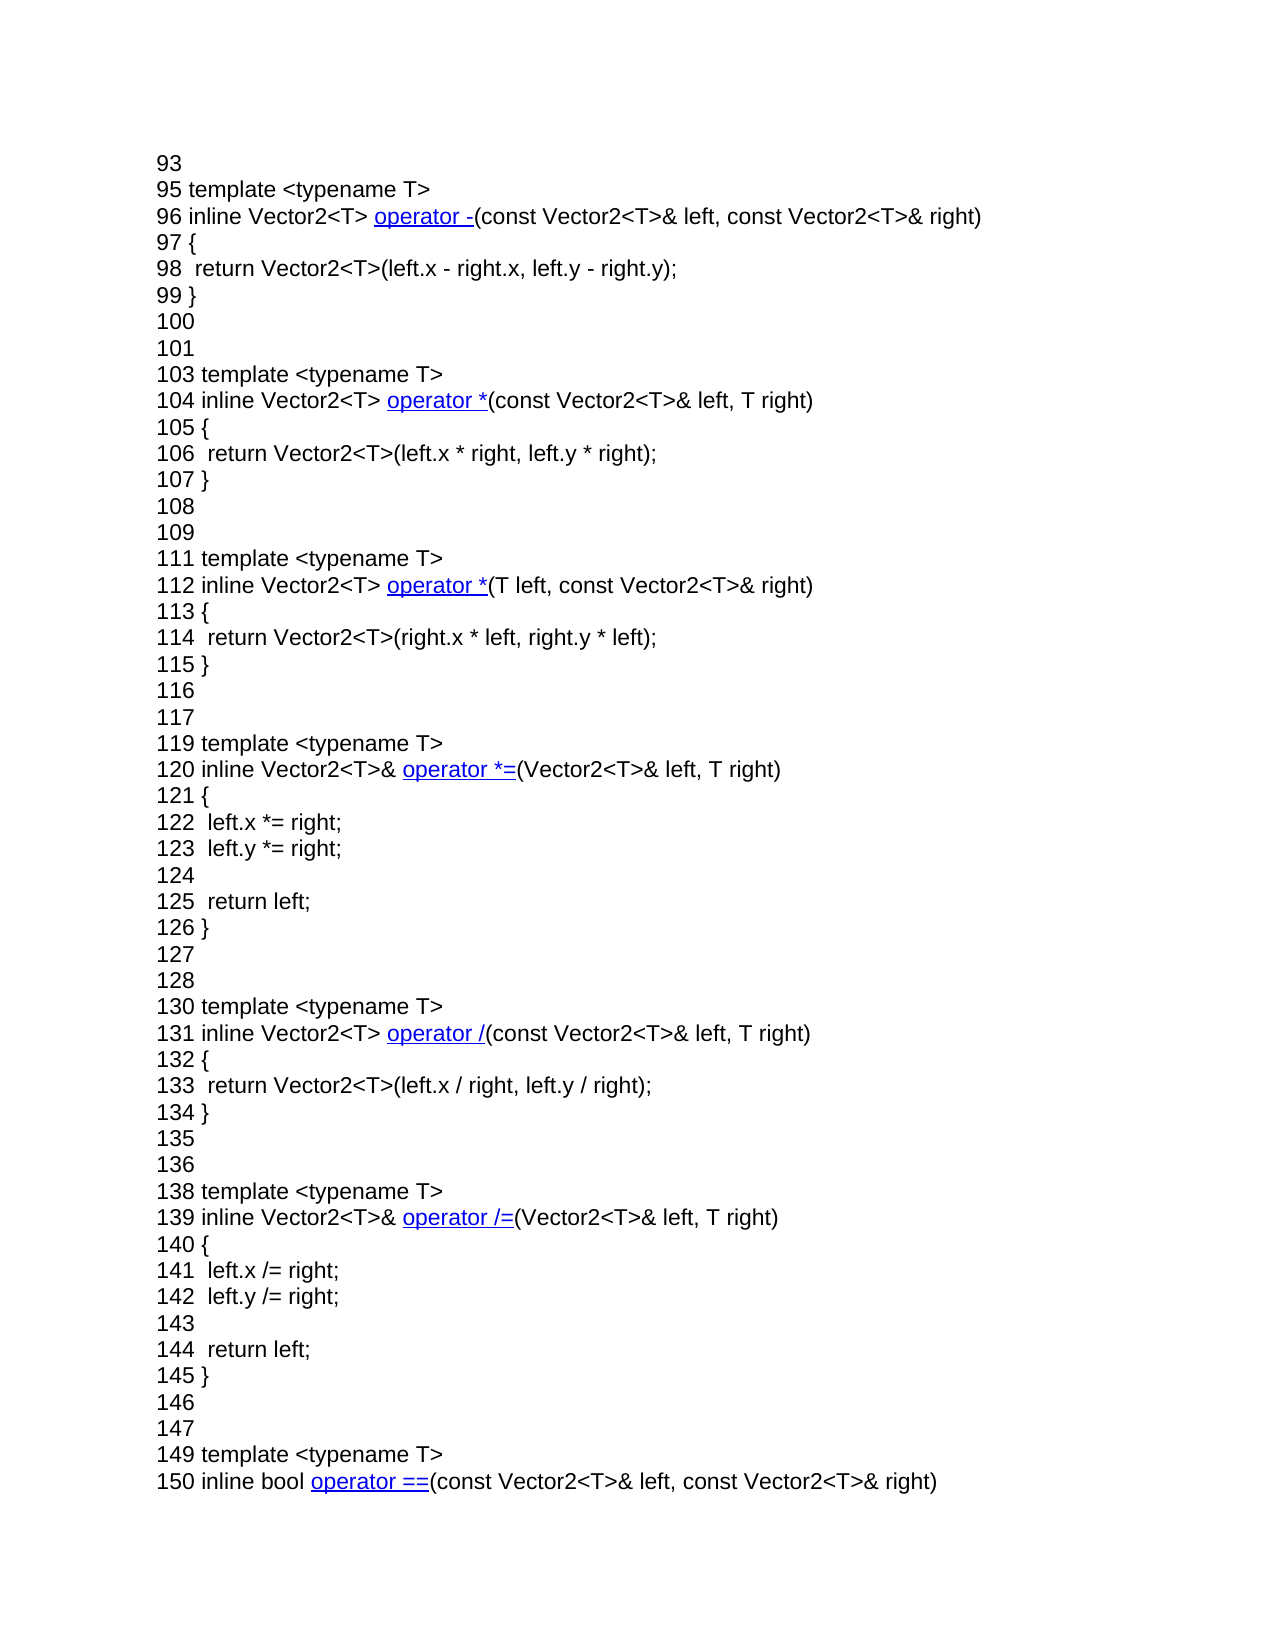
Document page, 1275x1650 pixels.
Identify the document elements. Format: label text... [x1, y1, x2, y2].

text 132 { [150, 1046, 1125, 1072]
text 134 } [150, 1099, 1125, 1125]
text 113 { [150, 598, 1125, 624]
text 143 [150, 1309, 1125, 1336]
text 96 inline Vector2<T> operator -(const Vector2<T>& left, const Vector2<T>& right) [150, 203, 1125, 229]
text 135 [150, 1125, 1125, 1151]
text 138 template <typename T> [150, 1178, 1125, 1204]
text 144 return left; [150, 1336, 1125, 1362]
text 125 return left; [150, 888, 1125, 914]
text 116 [150, 677, 1125, 703]
text 111 template <typename T> [150, 545, 1125, 572]
text 128 [150, 967, 1125, 993]
text 140 { [150, 1231, 1125, 1257]
text 93 [150, 150, 1125, 176]
text 103 template <typename T> [150, 361, 1125, 387]
text 149 template <typename T> [150, 1441, 1125, 1468]
text 119 template <typename T> [150, 730, 1125, 756]
text 115 } [150, 651, 1125, 677]
text 109 [150, 519, 1125, 545]
text 147 [150, 1415, 1125, 1441]
text 139 inline Vector2<T>& operator /=(Vector2<T>& left, T right) [150, 1204, 1125, 1231]
text 145 } [150, 1362, 1125, 1389]
text 114 return Vector2<T>(right.x * left, right.y * left); [150, 624, 1125, 651]
text 142 left.y /= right; [150, 1283, 1125, 1309]
text 146 [150, 1389, 1125, 1415]
text 97 { [150, 229, 1125, 255]
text 122 left.x *= right; [150, 809, 1125, 835]
text 120 inline Vector2<T>& operator *=(Vector2<T>& left, T right) [150, 756, 1125, 782]
text 95 template <typename T> [150, 176, 1125, 203]
text 105 { [150, 413, 1125, 440]
text 107 } [150, 466, 1125, 493]
text 117 [150, 703, 1125, 730]
text 136 [150, 1151, 1125, 1178]
text 133 return Vector2<T>(left.x / right, left.y / right); [150, 1072, 1125, 1099]
text 99 } [150, 282, 1125, 308]
text 126 } [150, 914, 1125, 941]
text 112 inline Vector2<T> operator *(T left, const Vector2<T>& right) [150, 572, 1125, 598]
text 104 inline Vector2<T> operator *(const Vector2<T>& left, T right) [150, 387, 1125, 413]
text 101 [150, 334, 1125, 361]
text 108 [150, 493, 1125, 519]
text 124 [150, 862, 1125, 888]
text 106 return Vector2<T>(left.x * right, left.y * right); [150, 440, 1125, 466]
text 100 [150, 308, 1125, 334]
text 150 inline bool operator ==(const Vector2<T>& left, const Vector2<T>& right) [150, 1468, 1125, 1494]
text 98 return Vector2<T>(left.x - right.x, left.y - right.y); [150, 255, 1125, 282]
text 141 left.x /= right; [150, 1257, 1125, 1283]
text 123 left.y *= right; [150, 835, 1125, 862]
text 121 { [150, 782, 1125, 809]
text 130 template <typename T> [150, 993, 1125, 1020]
text 131 inline Vector2<T> operator /(const Vector2<T>& left, T right) [150, 1020, 1125, 1046]
text 127 [150, 941, 1125, 967]
